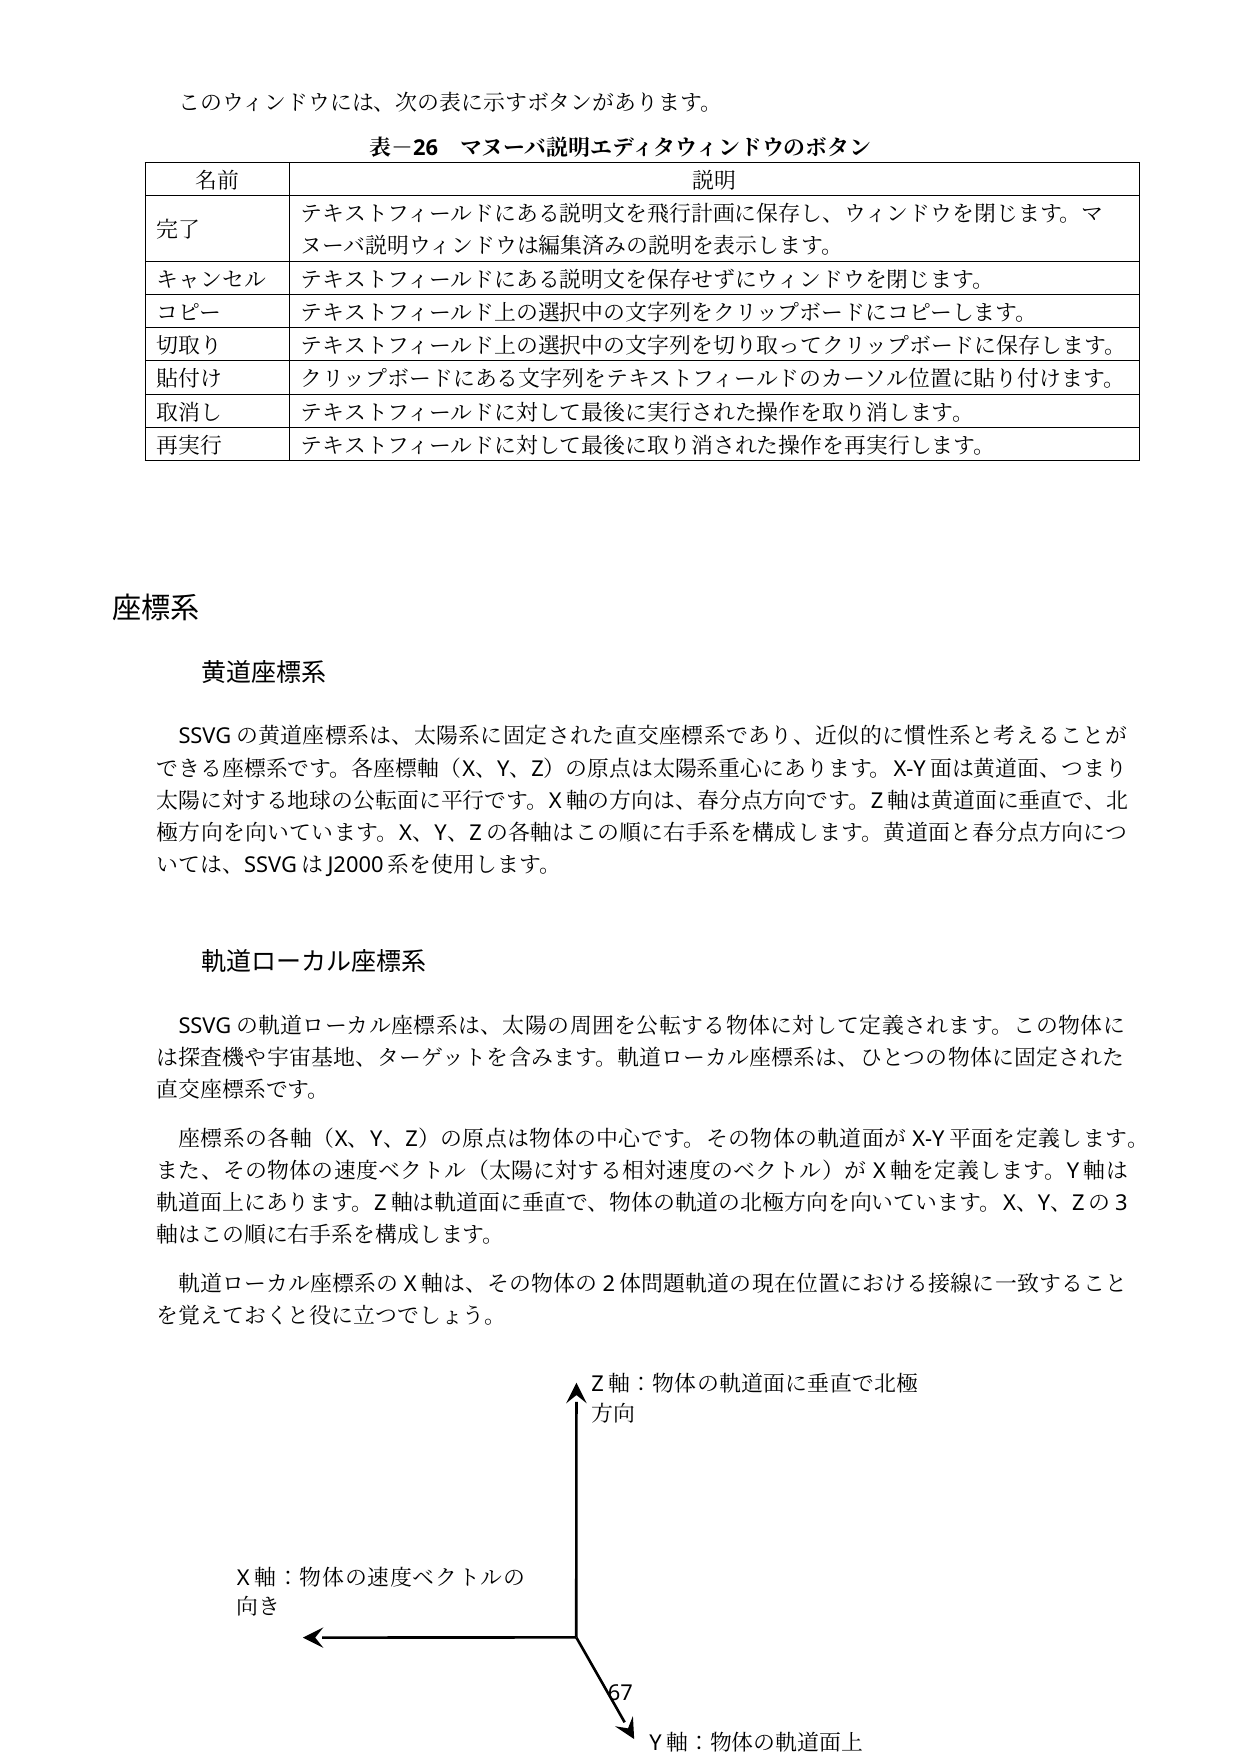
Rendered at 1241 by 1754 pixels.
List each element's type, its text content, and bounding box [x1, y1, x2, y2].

subtitle 座標系 [112, 574, 1128, 638]
text SSVGの黄道座標系は、太陽系に固定された直交座標系であり、近似的に慣性系と考えることができる座標系です。各座標軸（X、Y、Z）の原点は太陽系重心にあります。X-Y面は黄道面、つまり太陽に対する地球の公転面に平行です。X軸の方向は、春分点方向です。Z軸は黄道面に垂直で、北極方向を向いています。X、Y、Zの各軸はこの順に右手系を構成します。黄道面と春分点方向については、SSVGはJ2000系を使用します。 [156, 718, 1128, 879]
table_cell キャンセル [146, 262, 289, 294]
text このウィンドウには、次の表に示すボタンがあります。 [156, 85, 1128, 117]
table_cell テキストフィールドにある説明文を保存せずにウィンドウを閉じます。 [290, 262, 1139, 294]
table_cell コピー [146, 295, 289, 327]
table_cell 完了 [146, 196, 289, 261]
text 軌道ローカル座標系のX軸は、その物体の2体問題軌道の現在位置における接線に一致することを覚えておくと役に立つでしょう。 [156, 1265, 1128, 1330]
text 座標系の各軸（X、Y、Z）の原点は物体の中心です。その物体の軌道面がX-Y平面を定義します。また、その物体の速度ベクトル（太陽に対する相対速度のベクトル）がX軸を定義します。Y軸は軌道面上にあります。Z軸は軌道面に垂直で、物体の軌道の北極方向を向いています。X、Y、Zの3軸はこの順に右手系を構成します。 [156, 1121, 1128, 1249]
table_cell テキストフィールドに対して最後に実行された操作を取り消します。 [290, 395, 1139, 427]
subtitle 軌道ローカル座標系 [201, 928, 1128, 992]
table_cell テキストフィールド上の選択中の文字列を切り取ってクリップボードに保存します。 [290, 328, 1139, 360]
table_cell 貼付け [146, 361, 289, 393]
table_cell 取消し [146, 395, 289, 427]
table_cell テキストフィールドにある説明文を飛行計画に保存し、ウィンドウを閉じます。マヌーバ説明ウィンドウは編集済みの説明を表示します。 [290, 196, 1139, 261]
table_header 説明 [290, 163, 1139, 195]
table_header 名前 [146, 163, 289, 195]
table_cell 切取り [146, 328, 289, 360]
table_cell テキストフィールドに対して最後に取り消された操作を再実行します。 [290, 428, 1139, 460]
subtitle 黄道座標系 [201, 638, 1128, 702]
text SSVGの軌道ローカル座標系は、太陽の周囲を公転する物体に対して定義されます。この物体には探査機や宇宙基地、ターゲットを含みます。軌道ローカル座標系は、ひとつの物体に固定された直交座標系です。 [156, 1008, 1128, 1104]
table_cell テキストフィールド上の選択中の文字列をクリップボードにコピーします。 [290, 295, 1139, 327]
table_cell 再実行 [146, 428, 289, 460]
table_cell クリップボードにある文字列をテキストフィールドのカーソル位置に貼り付けます。 [290, 361, 1139, 393]
